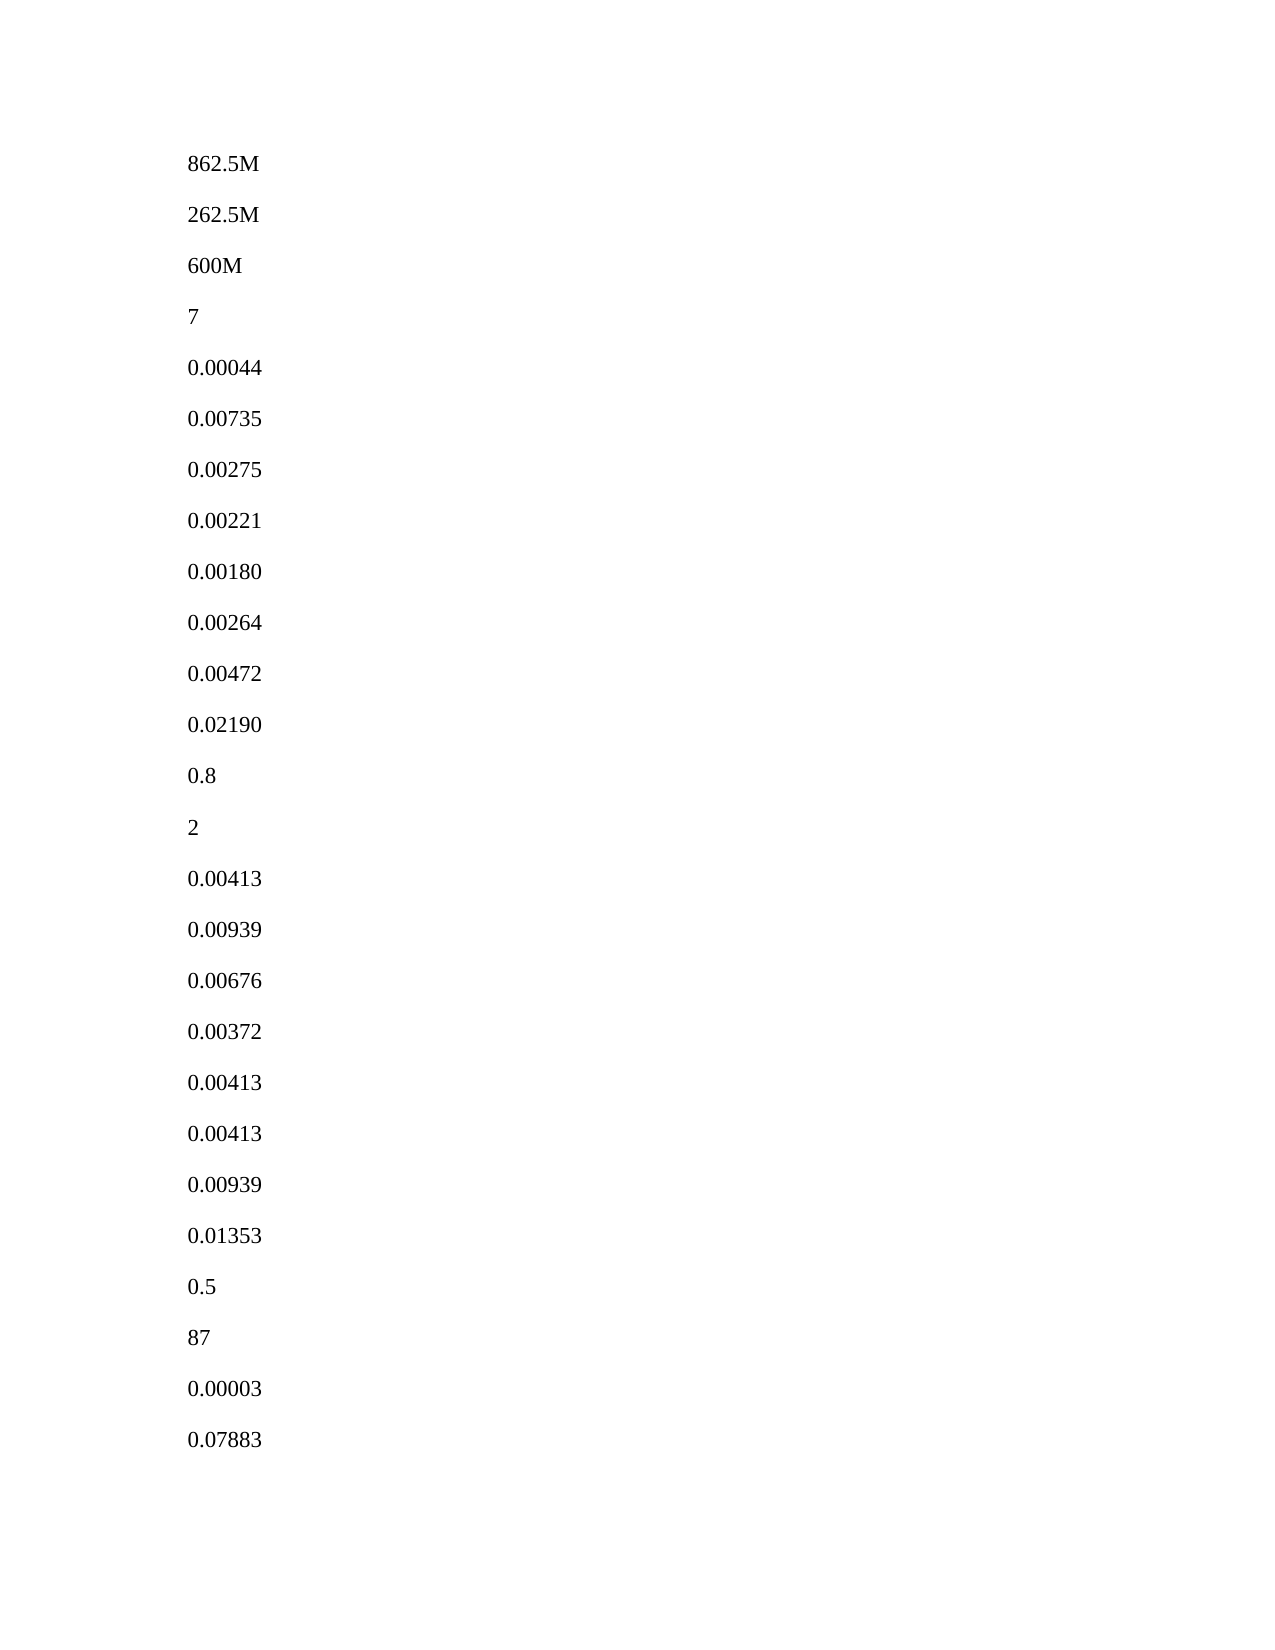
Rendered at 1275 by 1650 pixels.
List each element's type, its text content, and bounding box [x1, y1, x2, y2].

table_cell 0.00275 [176, 456, 1076, 507]
table_cell 7 [176, 303, 1076, 354]
table_cell 0.00472 [176, 660, 1076, 711]
table_cell 0.00413 [176, 865, 1076, 916]
table_cell 0.00372 [176, 1018, 1076, 1069]
table_cell 0.01353 [176, 1222, 1076, 1273]
table_header 862.5M [176, 150, 1076, 201]
table_cell 0.00939 [176, 1171, 1076, 1222]
table_cell 0.00264 [176, 609, 1076, 660]
table_cell 2 [176, 814, 1076, 864]
table_cell 262.5M [176, 201, 1076, 252]
table_cell 0.00413 [176, 1120, 1076, 1171]
table_cell 0.5 [176, 1273, 1076, 1324]
table_cell 0.00939 [176, 916, 1076, 967]
table_cell 0.02190 [176, 711, 1076, 762]
table_cell 0.00221 [176, 507, 1076, 558]
table_cell 0.00180 [176, 558, 1076, 609]
table_cell 0.00676 [176, 967, 1076, 1018]
table_cell 87 [176, 1324, 1076, 1375]
table_cell 0.00044 [176, 354, 1076, 405]
table_cell 0.8 [176, 763, 1076, 813]
table_cell 0.00003 [176, 1375, 1076, 1426]
table_cell 0.00413 [176, 1069, 1076, 1120]
table_cell 600M [176, 252, 1076, 303]
table_cell 0.07883 [176, 1426, 1076, 1477]
table_cell 0.00735 [176, 405, 1076, 456]
